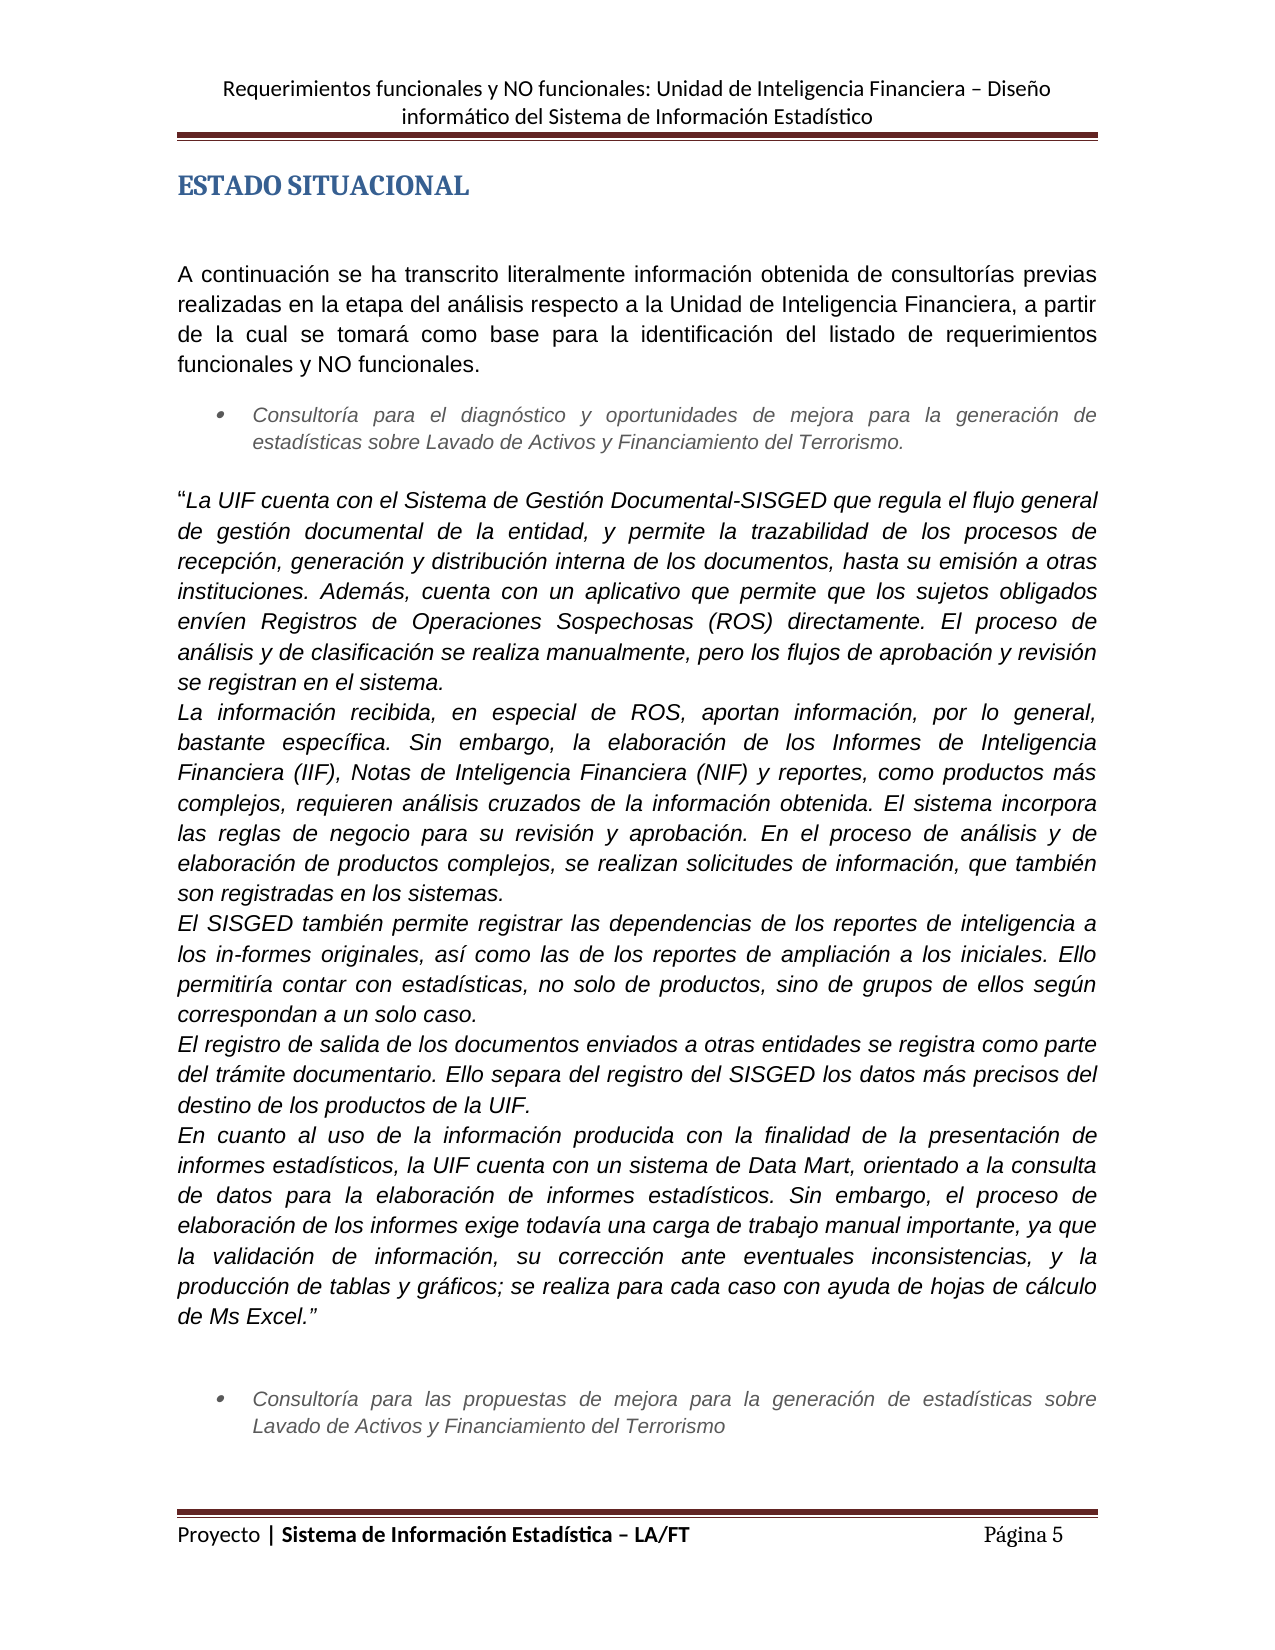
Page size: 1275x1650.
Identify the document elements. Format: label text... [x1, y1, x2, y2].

text La información recibida, en especial de ROS, aportan información, por lo general, bastante específica. Sin embargo, la elaboración de los Informes de Inteligencia Financiera (IIF), Notas de Inteligencia Financiera (NIF) y reportes, como productos más complejos, requieren análisis cruzados de la información obtenida. El sistema incorpora las reglas de negocio para su revisión y aprobación. En el proceso de análisis y de elaboración de productos complejos, se realizan solicitudes de información, que también son registradas en los sistemas. [177, 699, 1098, 907]
subtitle ESTADO SITUACIONAL [177, 169, 1098, 203]
list Consultoría para el diagnóstico y oportunidades de mejora para la generación de estadísticas sobre Lavado de Activos y Financiamiento del Terrorismo. [215, 402, 1098, 454]
text En cuanto al uso de la información producida con la finalidad de la presentación de informes estadísticos, la UIF cuenta con un sistema de Data Mart, orientado a la consulta de datos para la elaboración de informes estadísticos. Sin embargo, el proceso de elaboración de los informes exige todavía una carga de trabajo manual importante, ya que la validación de información, su corrección ante eventuales inconsistencias, y la producción de tablas y gráficos; se realiza para cada caso con ayuda de hojas de cálculo de Ms Excel.” [177, 1122, 1098, 1329]
text El registro de salida de los documentos enviados a otras entidades se registra como parte del trámite documentario. Ello separa del registro del SISGED los datos más precisos del destino de los productos de la UIF. [177, 1031, 1098, 1118]
text “La UIF cuenta con el Sistema de Gestión Documental-SISGED que regula el flujo general de gestión documental de la entidad, y permite la trazabilidad de los procesos de recepción, generación y distribución interna de los documentos, hasta su emisión a otras instituciones. Además, cuenta con un aplicativo que permite que los sujetos obligados envíen Registros de Operaciones Sospechosas (ROS) directamente. El proceso de análisis y de clasificación se realiza manualmente, pero los flujos de aprobación y revisión se registran en el sistema. [177, 485, 1098, 695]
text El SISGED también permite registrar las dependencias de los reportes de inteligencia a los in-formes originales, así como las de los reportes de ampliación a los iniciales. Ello permitiría contar con estadísticas, no solo de productos, sino de grupos de ellos según correspondan a un solo caso. [177, 910, 1098, 1027]
list Consultoría para las propuestas de mejora para la generación de estadísticas sobre Lavado de Activos y Financiamiento del Terrorismo [215, 1386, 1098, 1438]
text A continuación se ha transcrito literalmente información obtenida de consultorías previas realizadas en la etapa del análisis respecto a la Unidad de Inteligencia Financiera, a partir de la cual se tomará como base para la identificación del listado de requerimientos funcionales y NO funcionales. [177, 261, 1098, 378]
